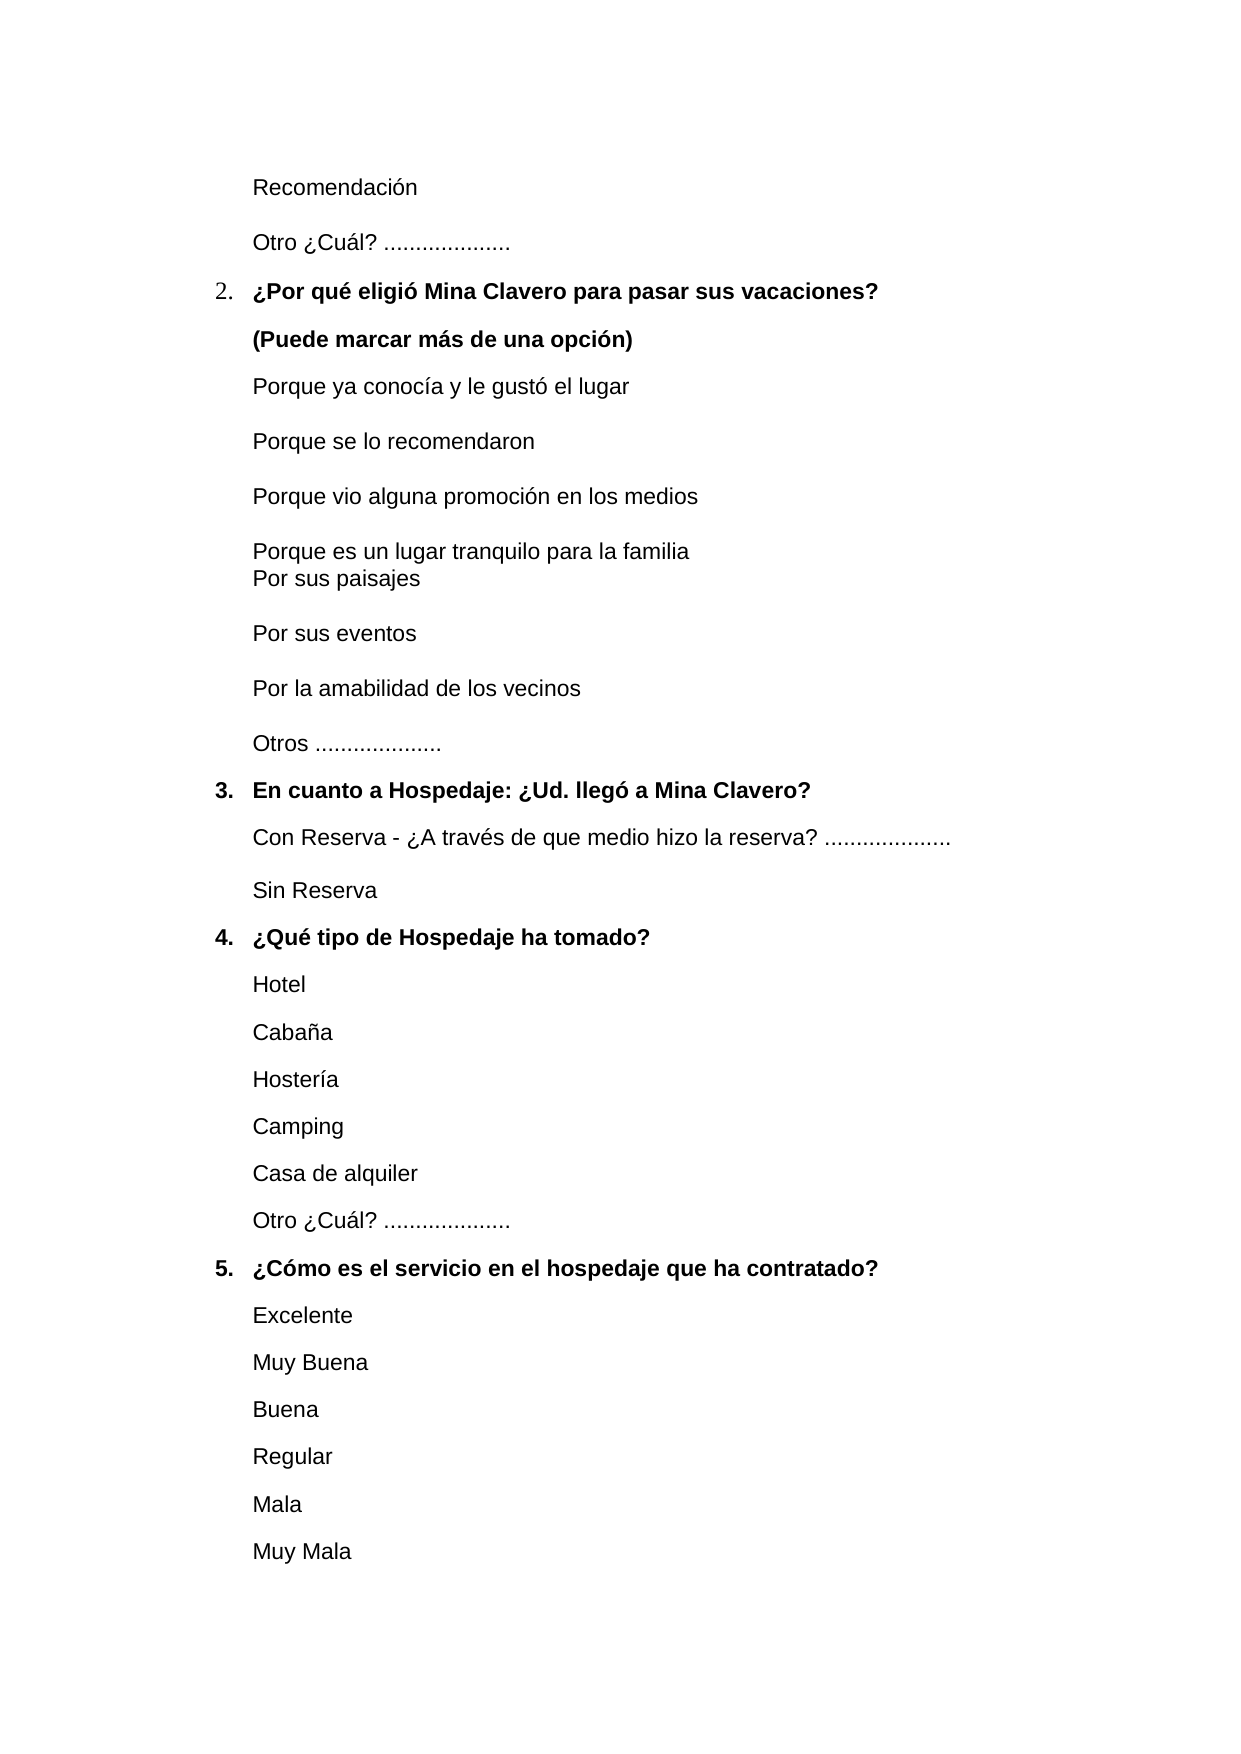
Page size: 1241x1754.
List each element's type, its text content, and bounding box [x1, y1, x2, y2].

text Hostería [177, 1066, 1063, 1092]
text Excelente [177, 1302, 1063, 1328]
list ¿Qué tipo de Hospedaje ha tomado? [215, 924, 1063, 951]
text Muy Buena [177, 1349, 1063, 1375]
text Porque vio alguna promoción en los medios [177, 483, 1063, 509]
text Otro ¿Cuál? .................... [177, 229, 1063, 255]
text Hotel [177, 971, 1063, 998]
text Por la amabilidad de los vecinos [177, 675, 1063, 701]
list En cuanto a Hospedaje: ¿Ud. llegó a Mina Clavero? [215, 777, 1063, 803]
text Mala [177, 1491, 1063, 1517]
text Buena [177, 1396, 1063, 1422]
text Porque se lo recomendaron [177, 428, 1063, 454]
text (Puede marcar más de una opción) [252, 326, 1063, 352]
text Por sus eventos [177, 620, 1063, 646]
text Camping [177, 1113, 1063, 1139]
list ¿Cómo es el servicio en el hospedaje que ha contratado? [215, 1254, 1063, 1281]
text Recomendación [177, 174, 1063, 200]
text Porque es un lugar tranquilo para la familia [177, 538, 1063, 565]
text Por sus paisajes [177, 565, 1063, 591]
text Sin Reserva [177, 877, 1063, 903]
text Regular [177, 1443, 1063, 1470]
text Con Reserva - ¿A través de que medio hizo la reserva? .................... [177, 824, 1063, 851]
text Casa de alquiler [177, 1160, 1063, 1187]
text Porque ya conocía y le gustó el lugar [177, 373, 1063, 399]
text Otros .................... [177, 730, 1063, 756]
list ¿Por qué eligió Mina Clavero para pasar sus vacaciones? [215, 276, 1063, 305]
text Muy Mala [177, 1538, 1063, 1564]
text Otro ¿Cuál? .................... [177, 1207, 1063, 1234]
text Cabaña [177, 1019, 1063, 1045]
